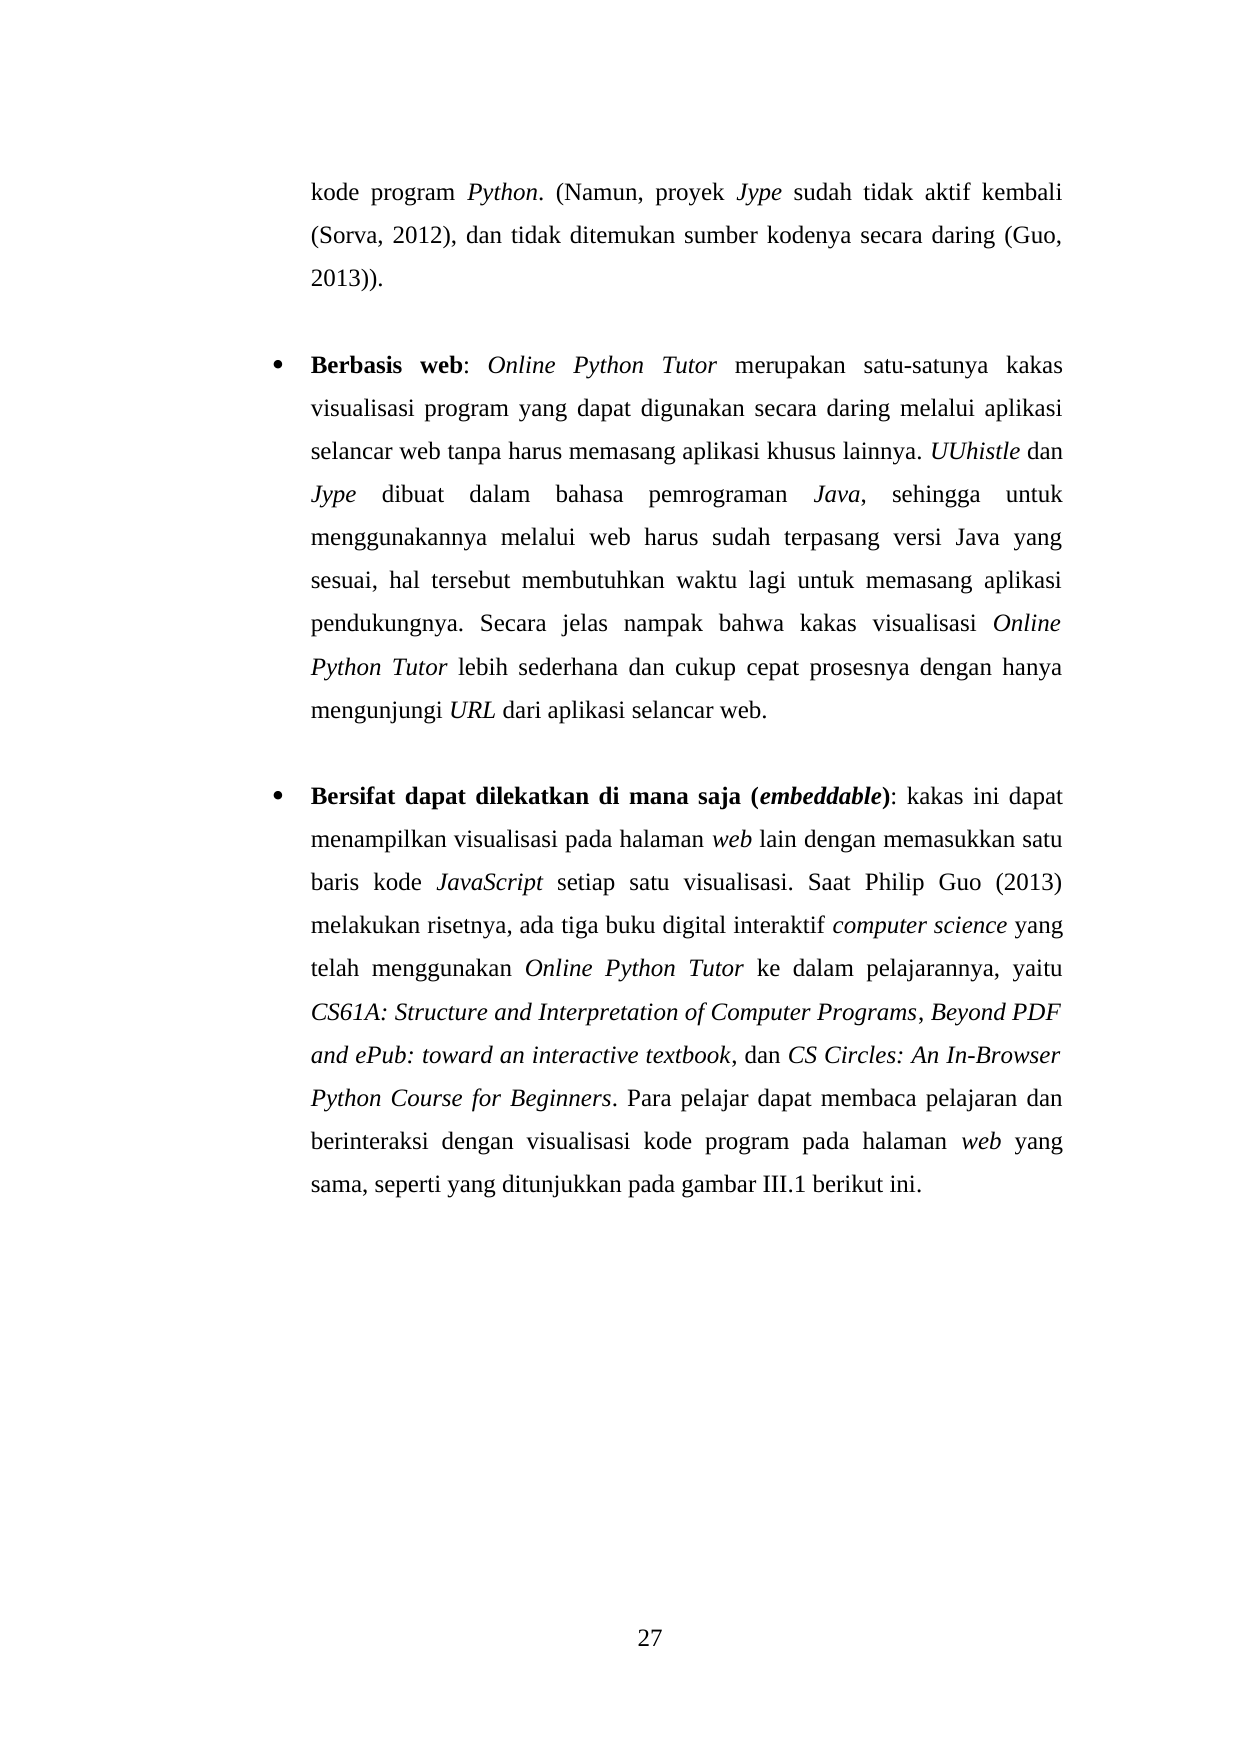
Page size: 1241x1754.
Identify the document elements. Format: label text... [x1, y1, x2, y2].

list Bersifat dapat dilekatkan di mana saja (embeddable): kakas ini dapat menampilkan visualisasi pada halaman web lain dengan memasukkan satu baris kode JavaScript setiap satu visualisasi. Saat Philip Guo (2013) melakukan risetnya, ada tiga buku digital interaktif computer science yang telah menggunakan Online Python Tutor ke dalam pelajarannya, yaitu CS61A: Structure and Interpretation of Computer Programs, Beyond PDF and ePub: toward an interactive textbook, dan CS Circles: An In-Browser Python Course for Beginners. Para pelajar dapat membaca pelajaran dan berinteraksi dengan visualisasi kode program pada halaman web yang sama, seperti yang ditunjukkan pada gambar III.1 berikut ini. [273, 781, 1063, 1198]
list Berbasis web: Online Python Tutor merupakan satu-satunya kakas visualisasi program yang dapat digunakan secara daring melalui aplikasi selancar web tanpa harus memasang aplikasi khusus lainnya. UUhistle dan Jype dibuat dalam bahasa pemrograman Java, sehingga untuk menggunakannya melalui web harus sudah terpasang versi Java yang sesuai, hal tersebut membutuhkan waktu lagi untuk memasang aplikasi pendukungnya. Secara jelas nampak bahwa kakas visualisasi Online Python Tutor lebih sederhana dan cukup cepat prosesnya dengan hanya mengunjungi URL dari aplikasi selancar web. [273, 350, 1063, 723]
